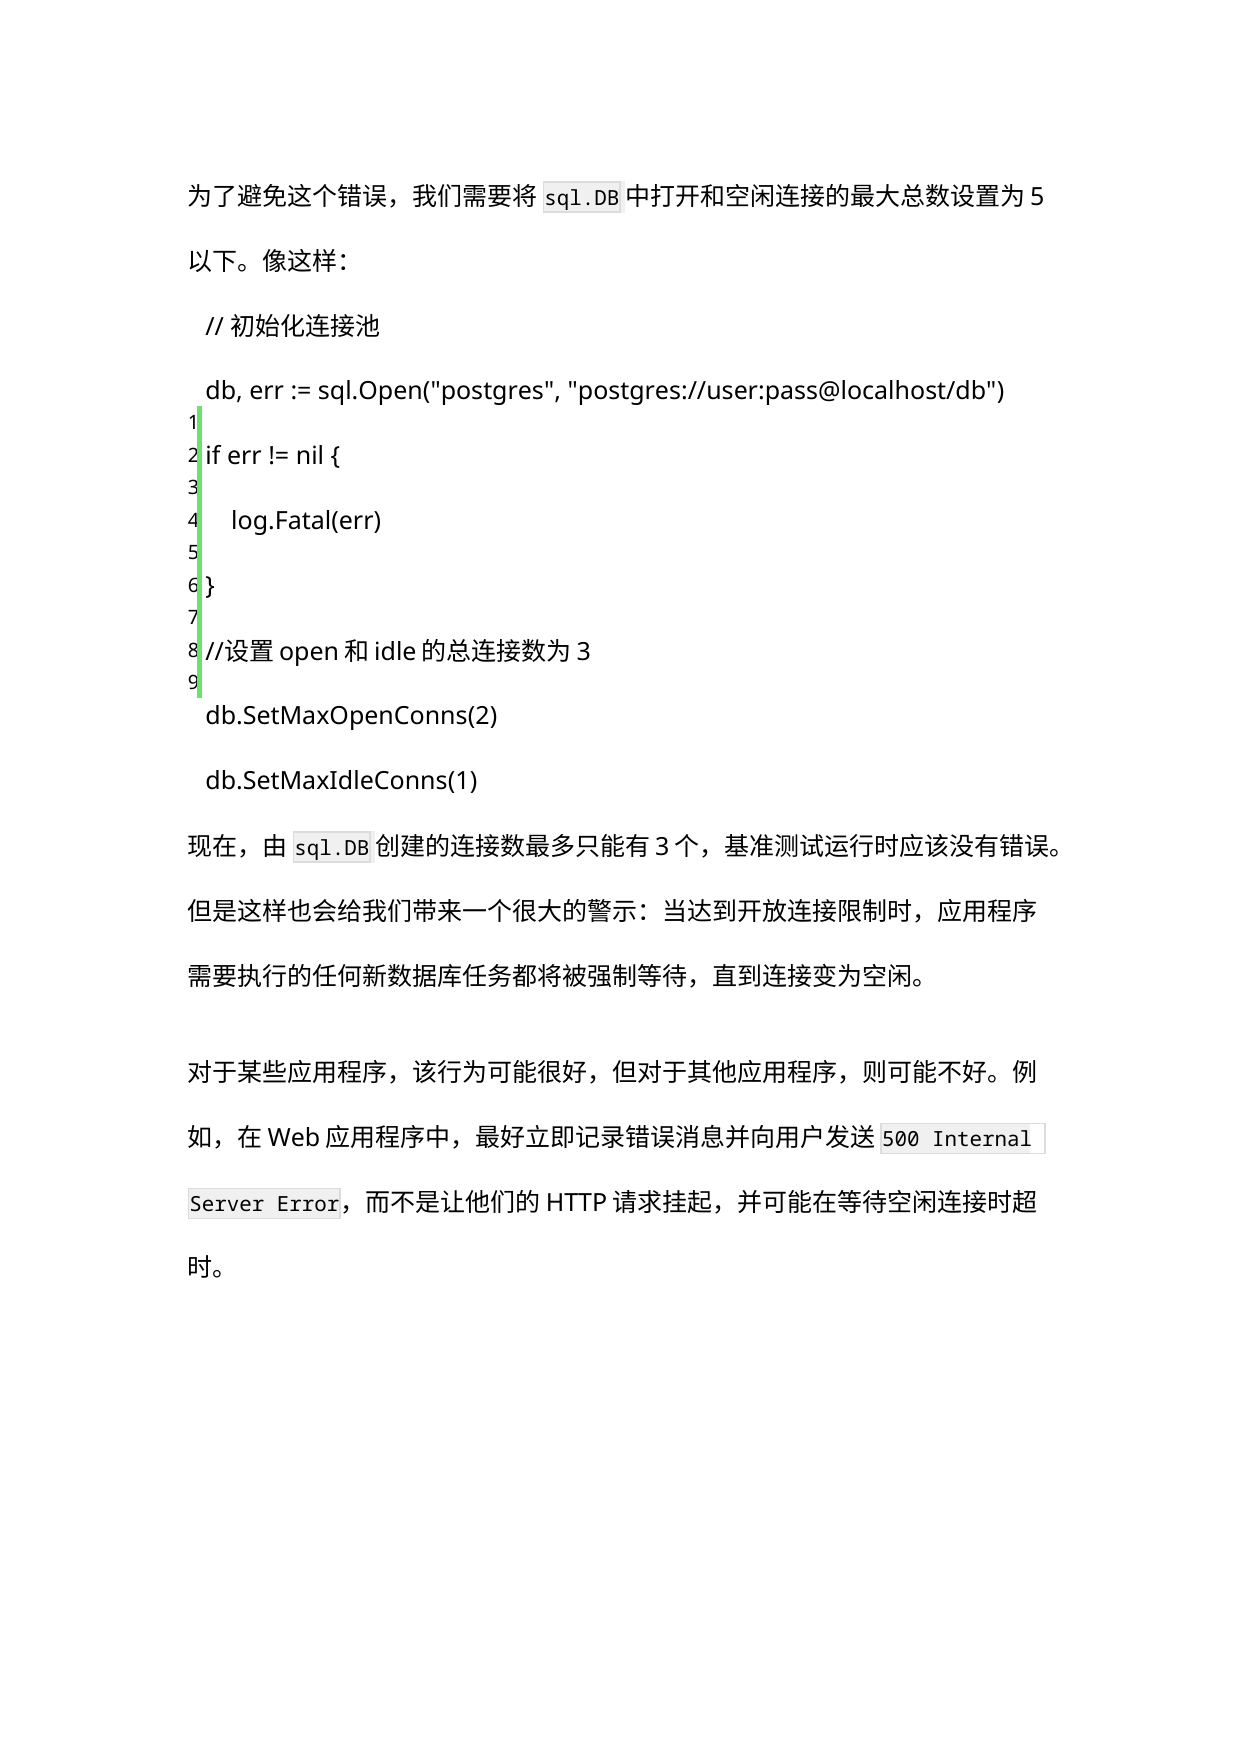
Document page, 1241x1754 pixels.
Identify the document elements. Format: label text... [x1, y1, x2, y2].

text 但是这样也会给我们带来一个很大的警示：当达到开放连接限制时，应用程序需要执行的任何新数据库任务都将被强制等待，直到连接变为空闲。 [187, 877, 1053, 1007]
text 现在，由sql.DB创建的连接数最多只能有3个，基准测试运行时应该没有错误。 [187, 812, 1053, 877]
table_header // 初始化连接池 db, err := sql.Open("postgres", "postgres://user:pass@localhost/db") if err != nil { log.Fatal(err) } //设置open和idle的总连接数为3 db.SetMaxOpenConns(2) db.SetMaxIdleConns(1) [205, 292, 1053, 812]
table_header 1 2 3 4 5 6 7 8 9 [188, 292, 205, 812]
text 为了避免这个错误，我们需要将sql.DB中打开和空闲连接的最大总数设置为5以下。像这样： [187, 162, 1053, 292]
text 对于某些应用程序，该行为可能很好，但对于其他应用程序，则可能不好。例如，在Web应用程序中，最好立即记录错误消息并向用户发送500 Internal Server Error，而不是让他们的HTTP请求挂起，并可能在等待空闲连接时超时。 [187, 1038, 1053, 1298]
